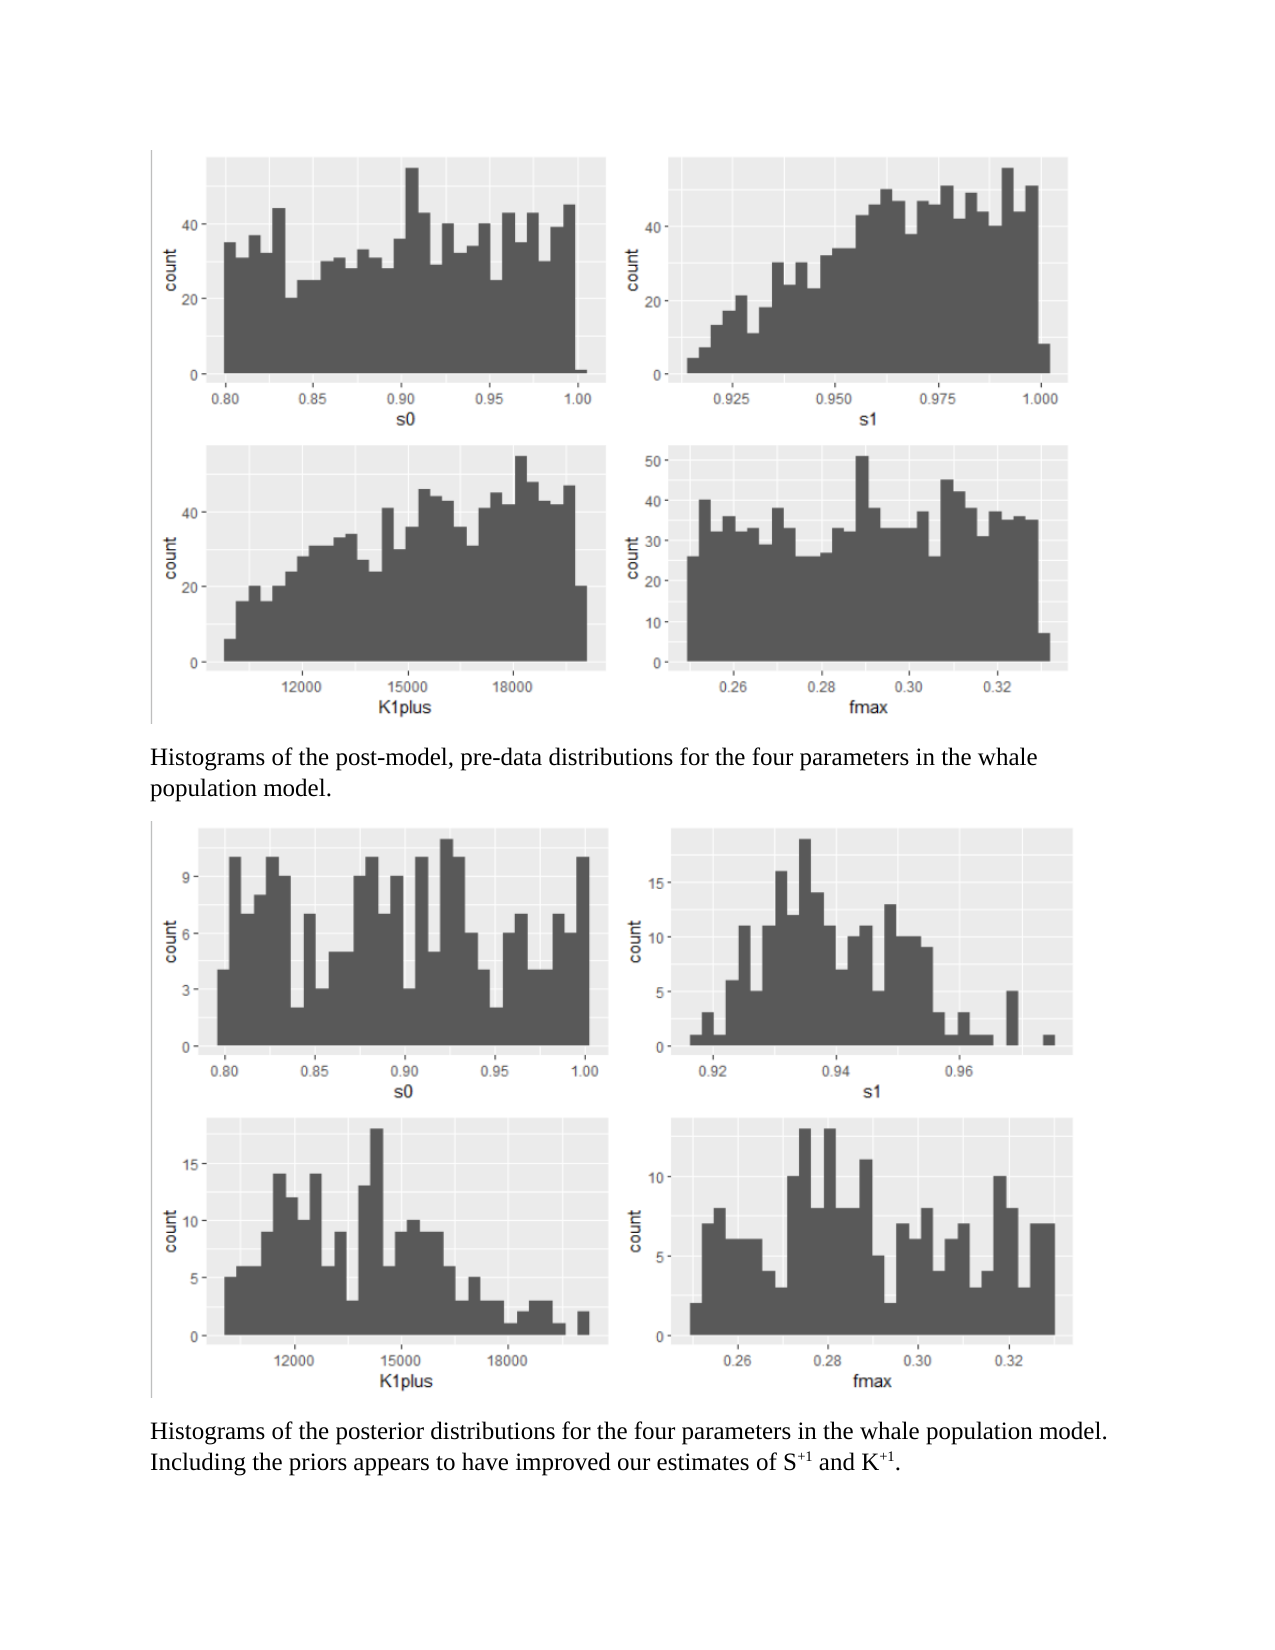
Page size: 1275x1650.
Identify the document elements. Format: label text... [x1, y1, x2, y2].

text Histograms of the post-model, pre-data distributions for the four parameters in the whale population model. [150, 742, 1125, 802]
picture [150, 821, 1079, 1398]
text Histograms of the posterior distributions for the four parameters in the whale population model. Including the priors appears to have improved our estimates of S+1 and K+1. [150, 1416, 1125, 1476]
picture [150, 150, 1074, 724]
